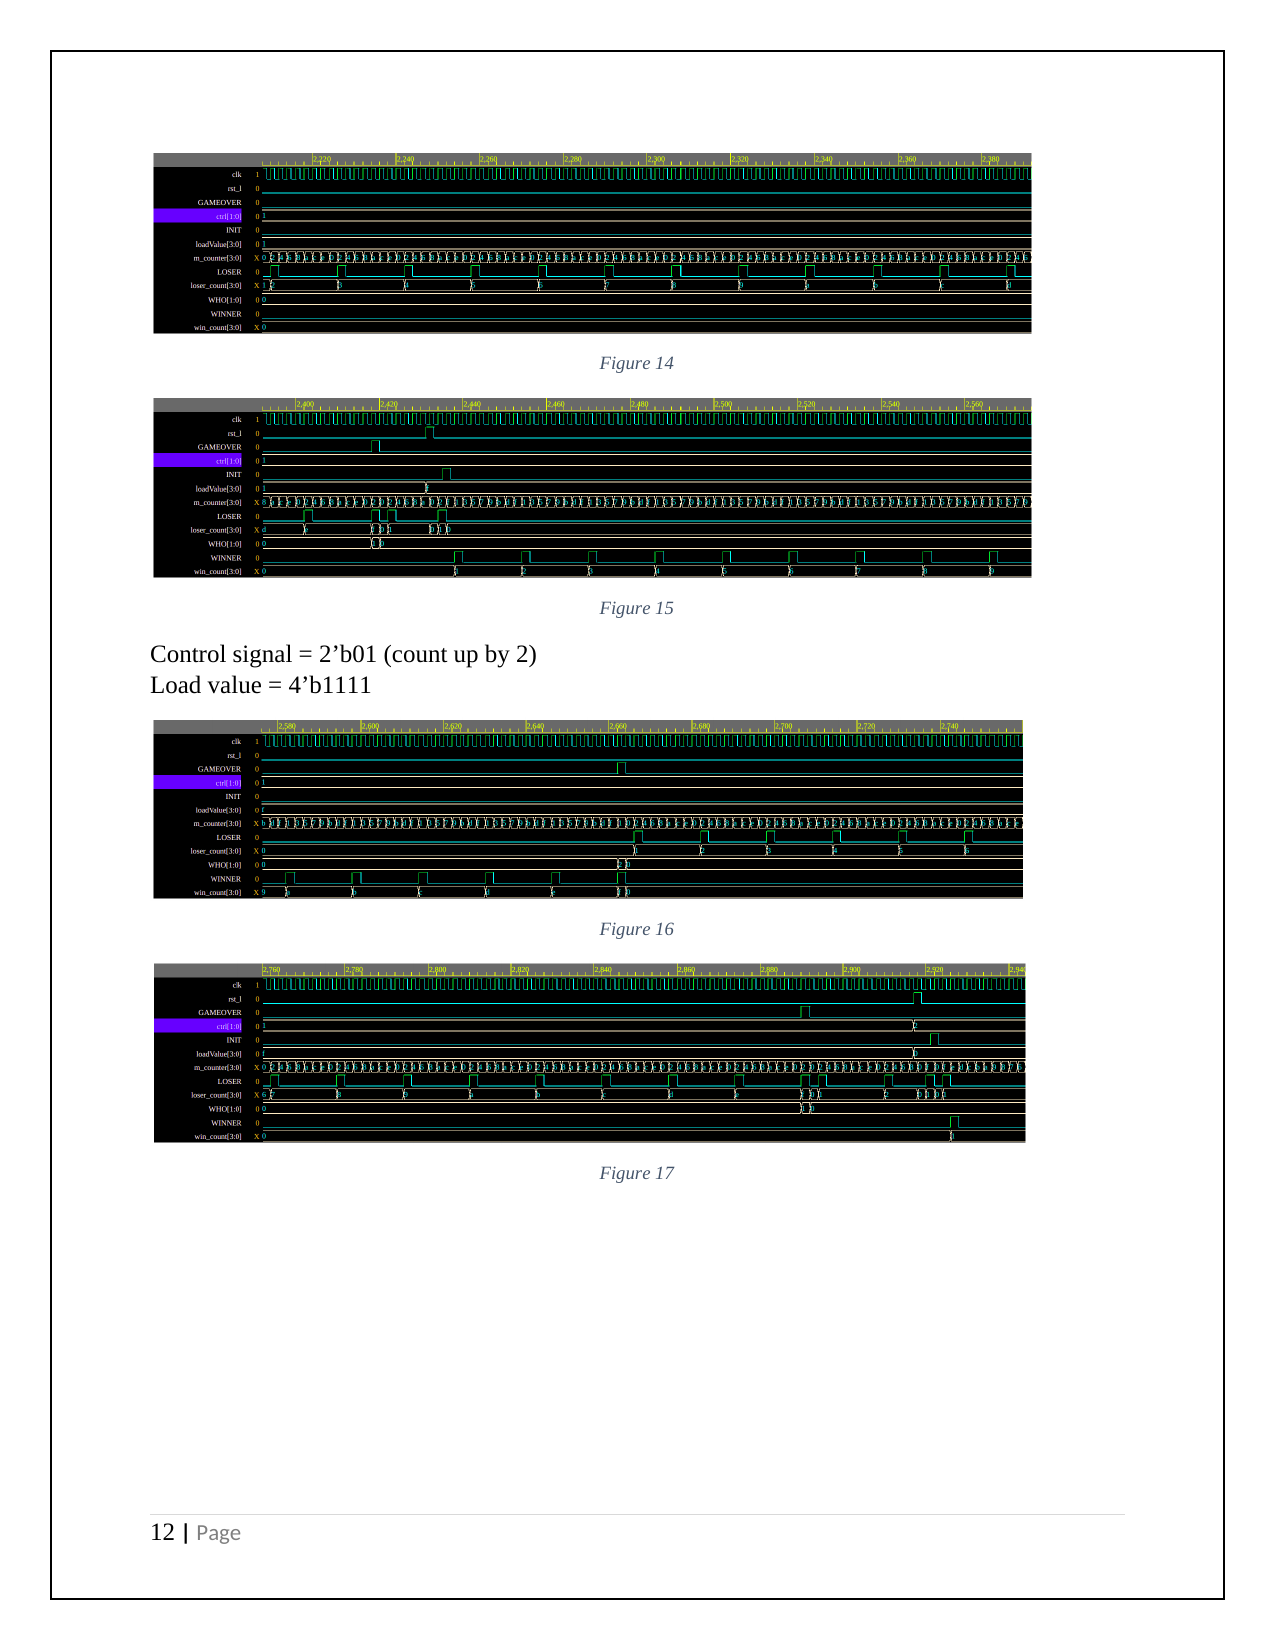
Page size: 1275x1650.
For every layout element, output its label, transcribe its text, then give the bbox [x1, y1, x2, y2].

text Figure 15 [150, 597, 1125, 618]
picture [150, 717, 1025, 901]
text Control signal = 2’b01 (count up by 2) [150, 639, 1125, 668]
text Figure 17 [150, 1162, 1125, 1184]
text Figure 14 [150, 352, 1125, 374]
picture [150, 150, 1034, 336]
text Figure 16 [150, 918, 1125, 939]
picture [150, 394, 1034, 580]
picture [150, 960, 1029, 1146]
text Load value = 4’b1111 [150, 670, 1125, 699]
